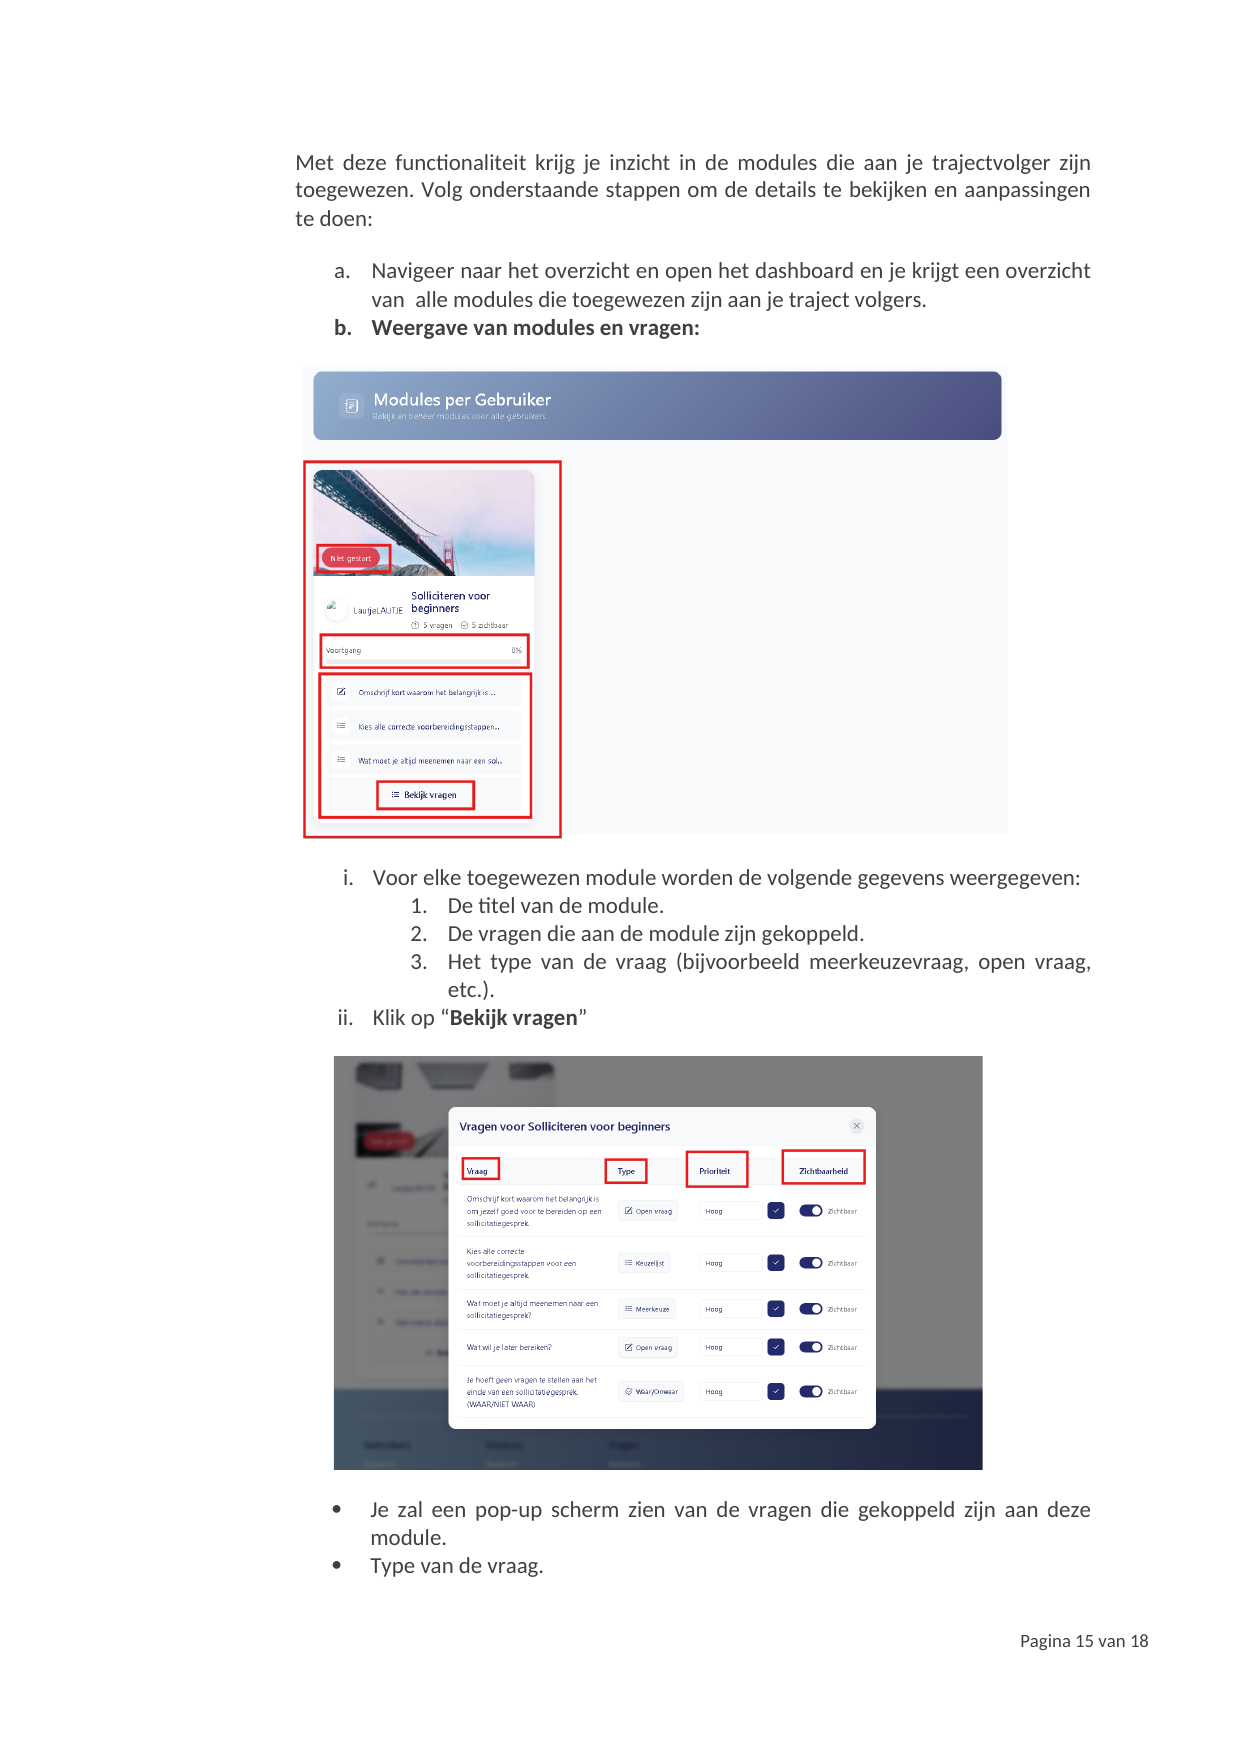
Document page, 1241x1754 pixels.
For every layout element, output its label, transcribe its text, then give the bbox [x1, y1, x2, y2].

list Navigeer naar het overzicht en open het dashboard en je krijgt een overzicht van alle modules die toegewezen zijn aan je traject volgers. [334, 257, 1093, 313]
list Type van de vraag. [333, 1551, 1093, 1579]
list De titel van de module. [410, 891, 1093, 919]
list De vragen die aan de module zijn gekoppeld. [410, 919, 1093, 947]
list Het type van de vraag (bijvoorbeeld meerkeuzevraag, open vraag, etc.). [410, 947, 1093, 1003]
picture [302, 365, 1008, 839]
picture [333, 1056, 983, 1470]
text Met deze functionaliteit krijg je inzicht in de modules die aan je trajectvolger zijn toegewezen. Volg onderstaande stappen om de details te bekijken en aanpassingen te doen: [295, 148, 1093, 232]
list Voor elke toegewezen module worden de volgende gegevens weergegeven: [354, 863, 1093, 891]
list Weergave van modules en vragen: [334, 313, 1093, 341]
list Je zal een pop-up scherm zien van de vragen die gekoppeld zijn aan deze module. [333, 1495, 1093, 1551]
list Klik op “Bekijk vragen” [354, 1003, 1093, 1031]
